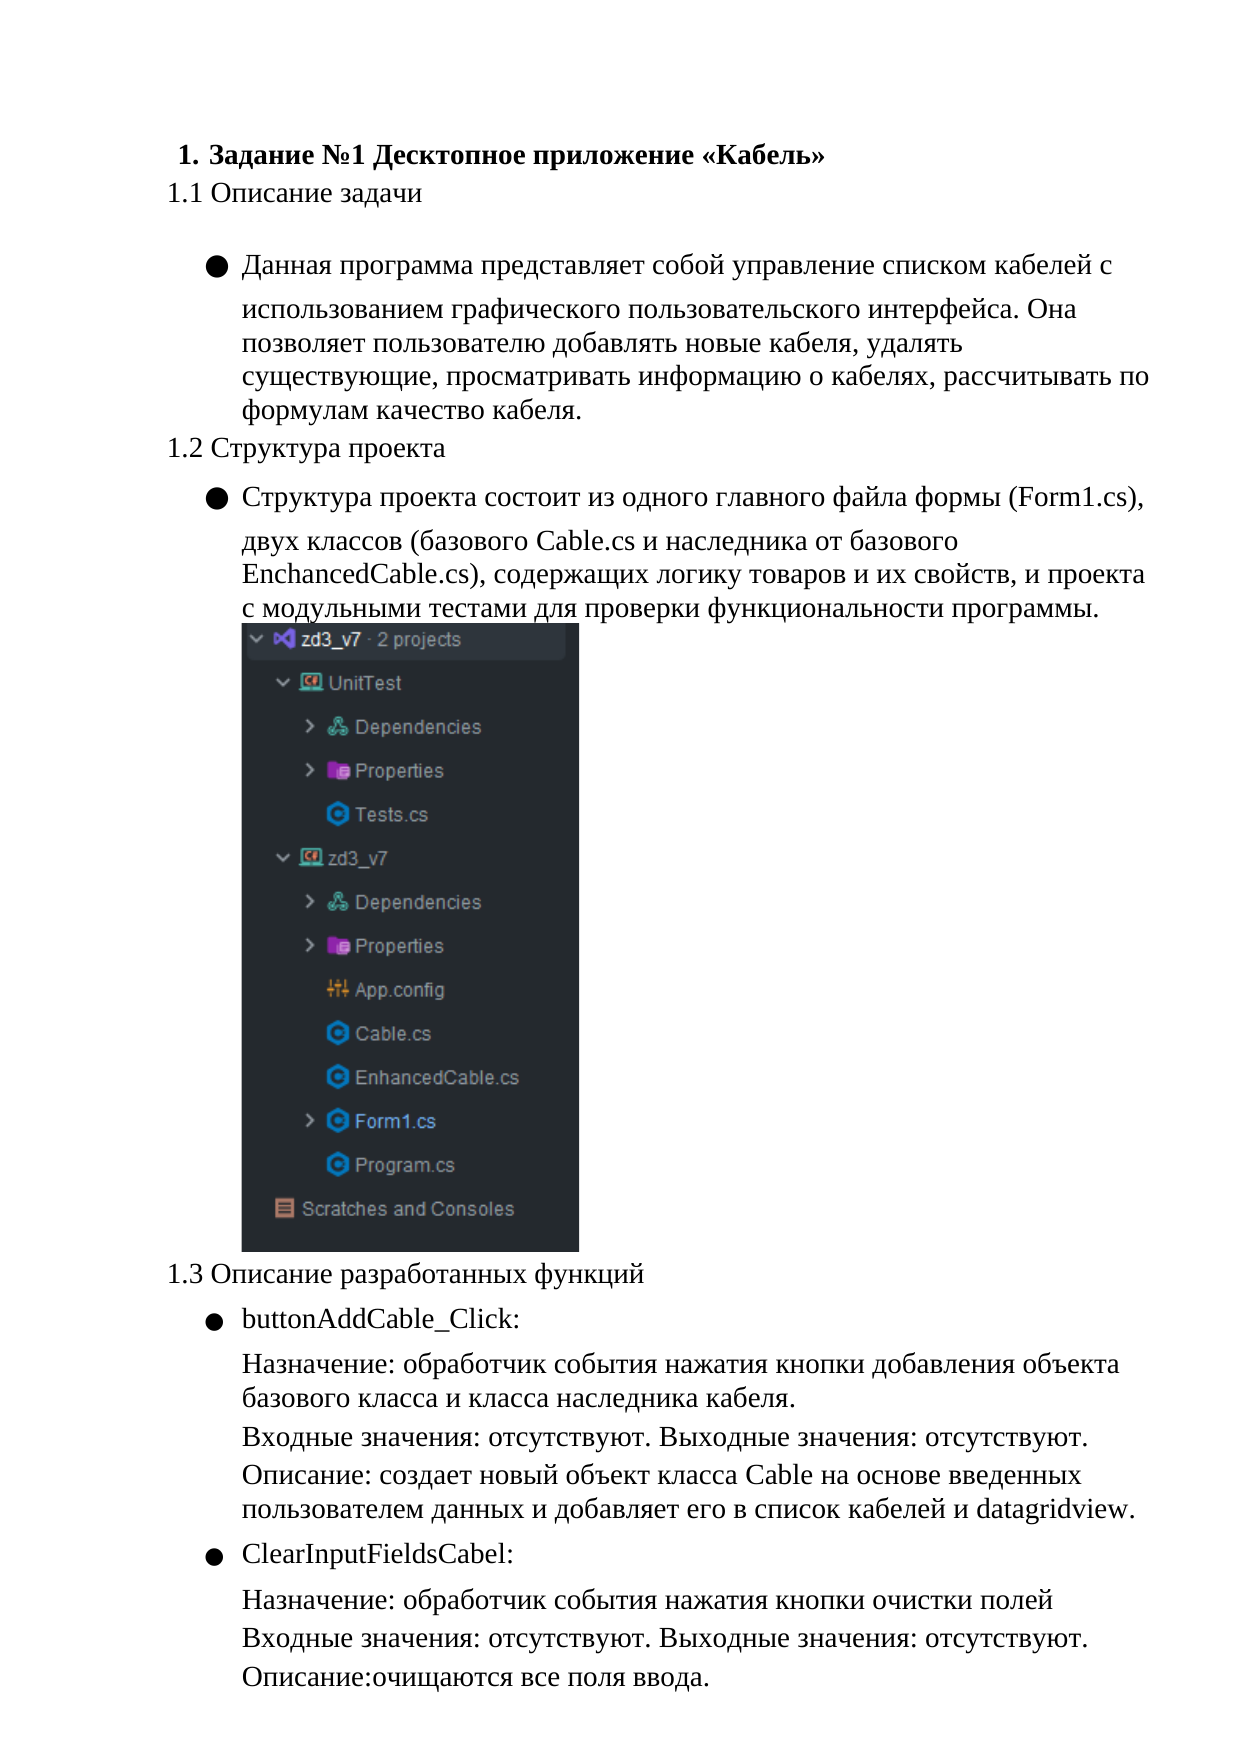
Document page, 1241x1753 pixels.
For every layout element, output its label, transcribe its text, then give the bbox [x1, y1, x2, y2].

list Данная программа представляет собой управление списком кабелей с использованием графического пользовательского интерфейса. Она позволяет пользователю добавлять новые кабеля, удалять существующие, просматривать информацию о кабелях, рассчитывать по формулам качество кабеля. [204, 232, 1163, 426]
subtitle 1.1 Описание задачи [167, 175, 1163, 208]
list buttonAddCable_Click: [204, 1294, 1163, 1342]
text Назначение: обработчик события нажатия кнопки очистки полей [242, 1582, 1163, 1615]
subtitle 1.3 Описание разработанных функций [167, 1256, 1163, 1289]
text Описание:очищаются все поля ввода. [242, 1659, 1163, 1693]
text Описание: создает новый объект класса Cable на основе введенных пользователем данных и добавляет его в список кабелей и datagridview. [242, 1457, 1163, 1524]
picture [241, 623, 580, 1252]
list ClearInputFieldsCabel: [204, 1530, 1163, 1577]
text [242, 1620, 1163, 1654]
subtitle Задание №1 Десктопное приложение «Кабель» [177, 137, 1163, 171]
subtitle 1.2 Структура проекта [167, 430, 1163, 463]
list Структура проекта состоит из одного главного файла формы (Form1.cs), двух классов (базового Cable.cs и наследника от базового EnchancedCable.cs), содержащих логику товаров и их свойств, и проекта с модульными тестами для проверки функциональности программы. [204, 463, 1163, 624]
text Назначение: обработчик события нажатия кнопки добавления объекта базового класса и класса наследника кабеля. [242, 1347, 1163, 1414]
text Входные значения: отсутствуют. Выходные значения: отсутствуют. [242, 1419, 1163, 1452]
